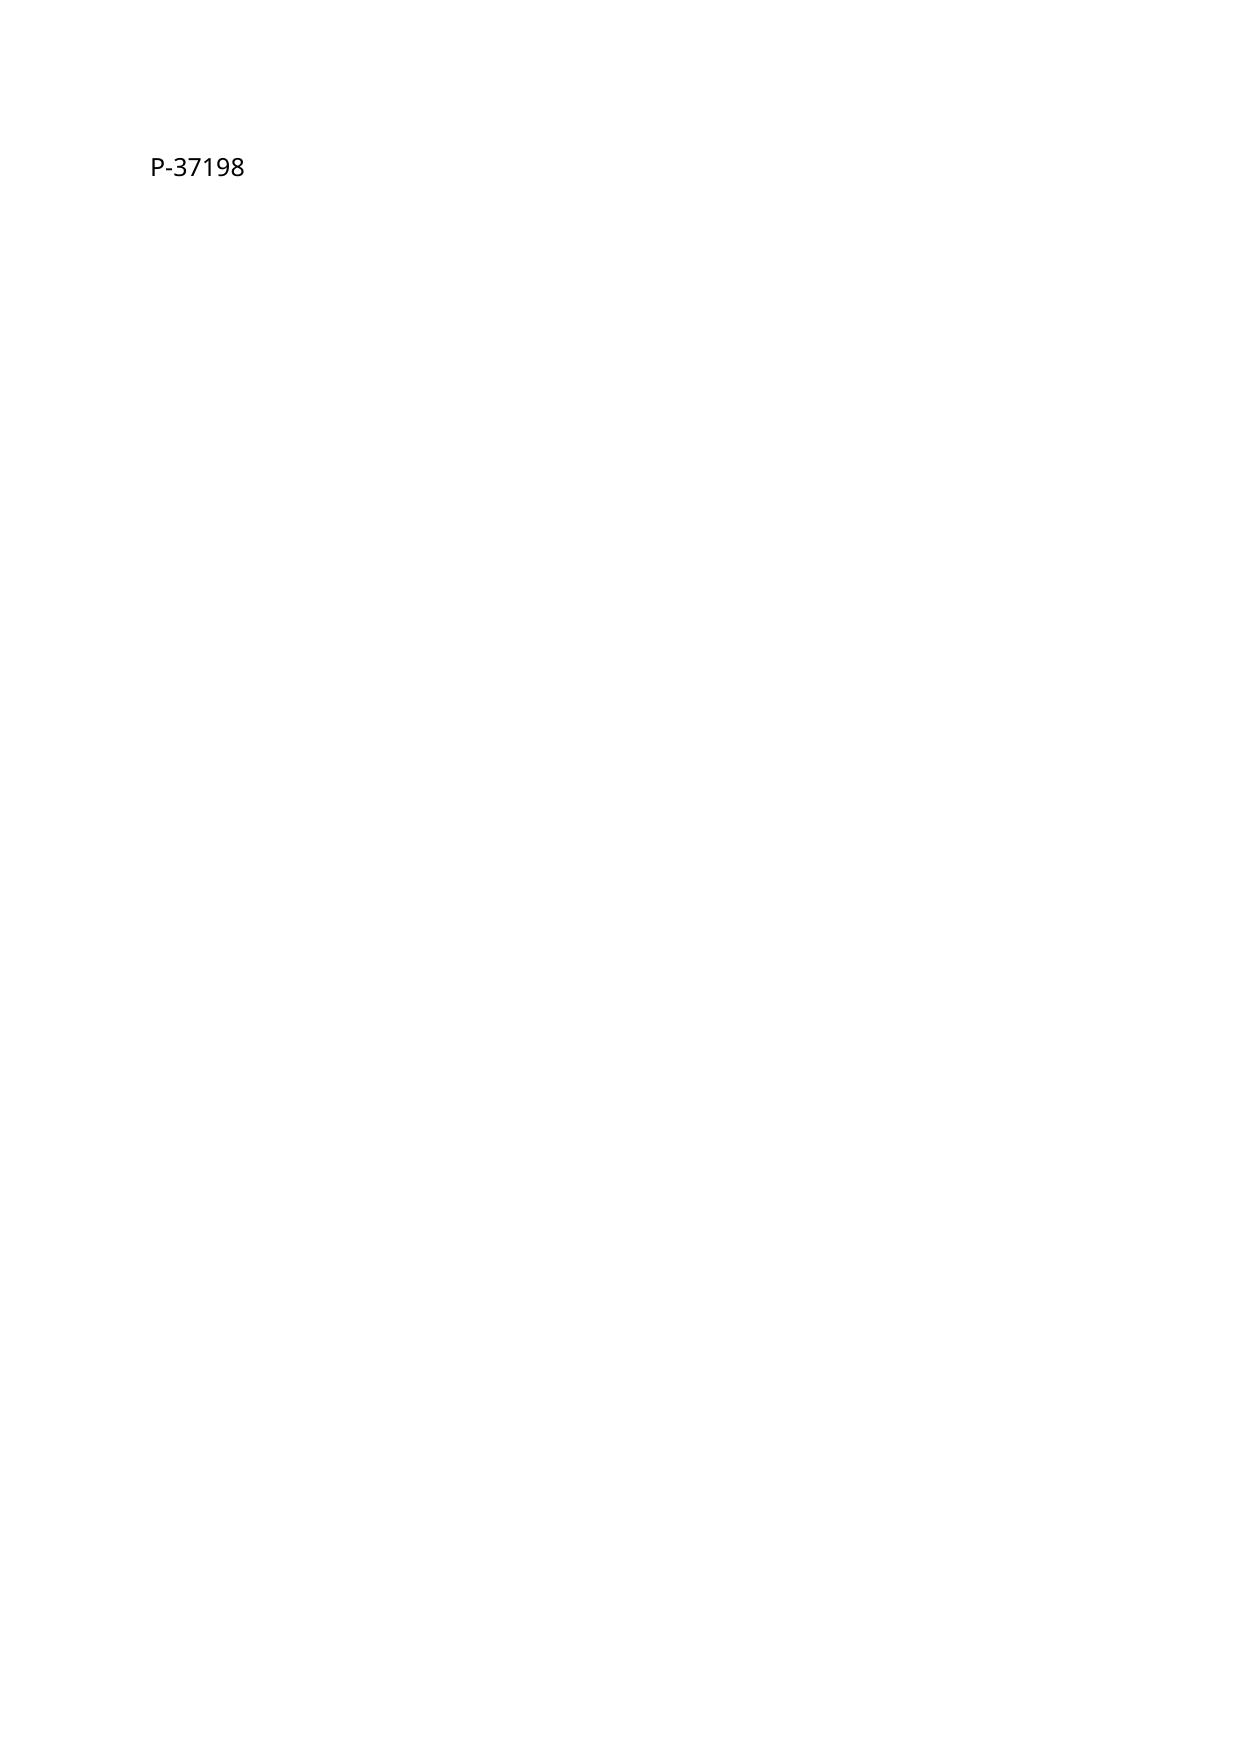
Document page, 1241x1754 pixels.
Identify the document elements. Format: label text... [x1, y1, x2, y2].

text P-37198 [150, 150, 1090, 184]
